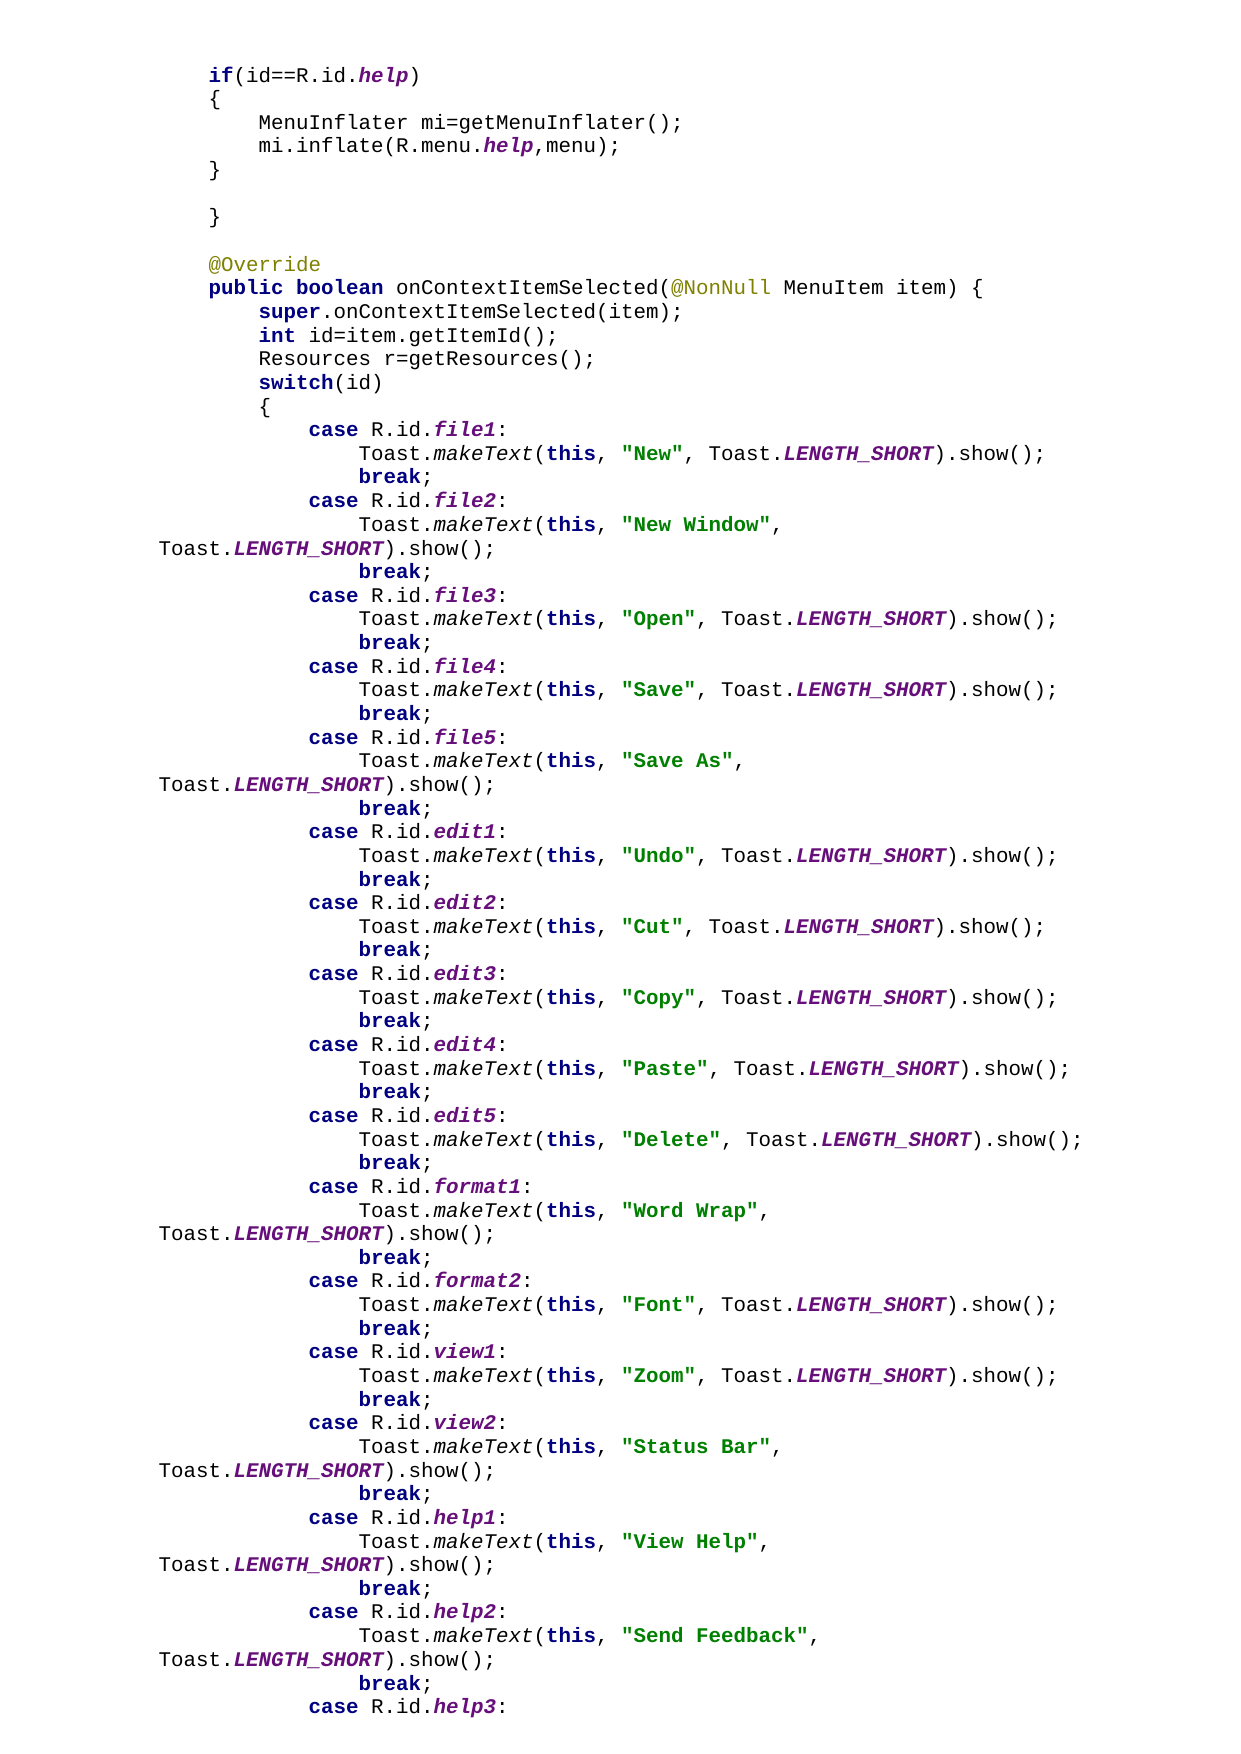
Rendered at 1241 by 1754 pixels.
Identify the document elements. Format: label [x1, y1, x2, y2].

text [158, 64, 1086, 1720]
